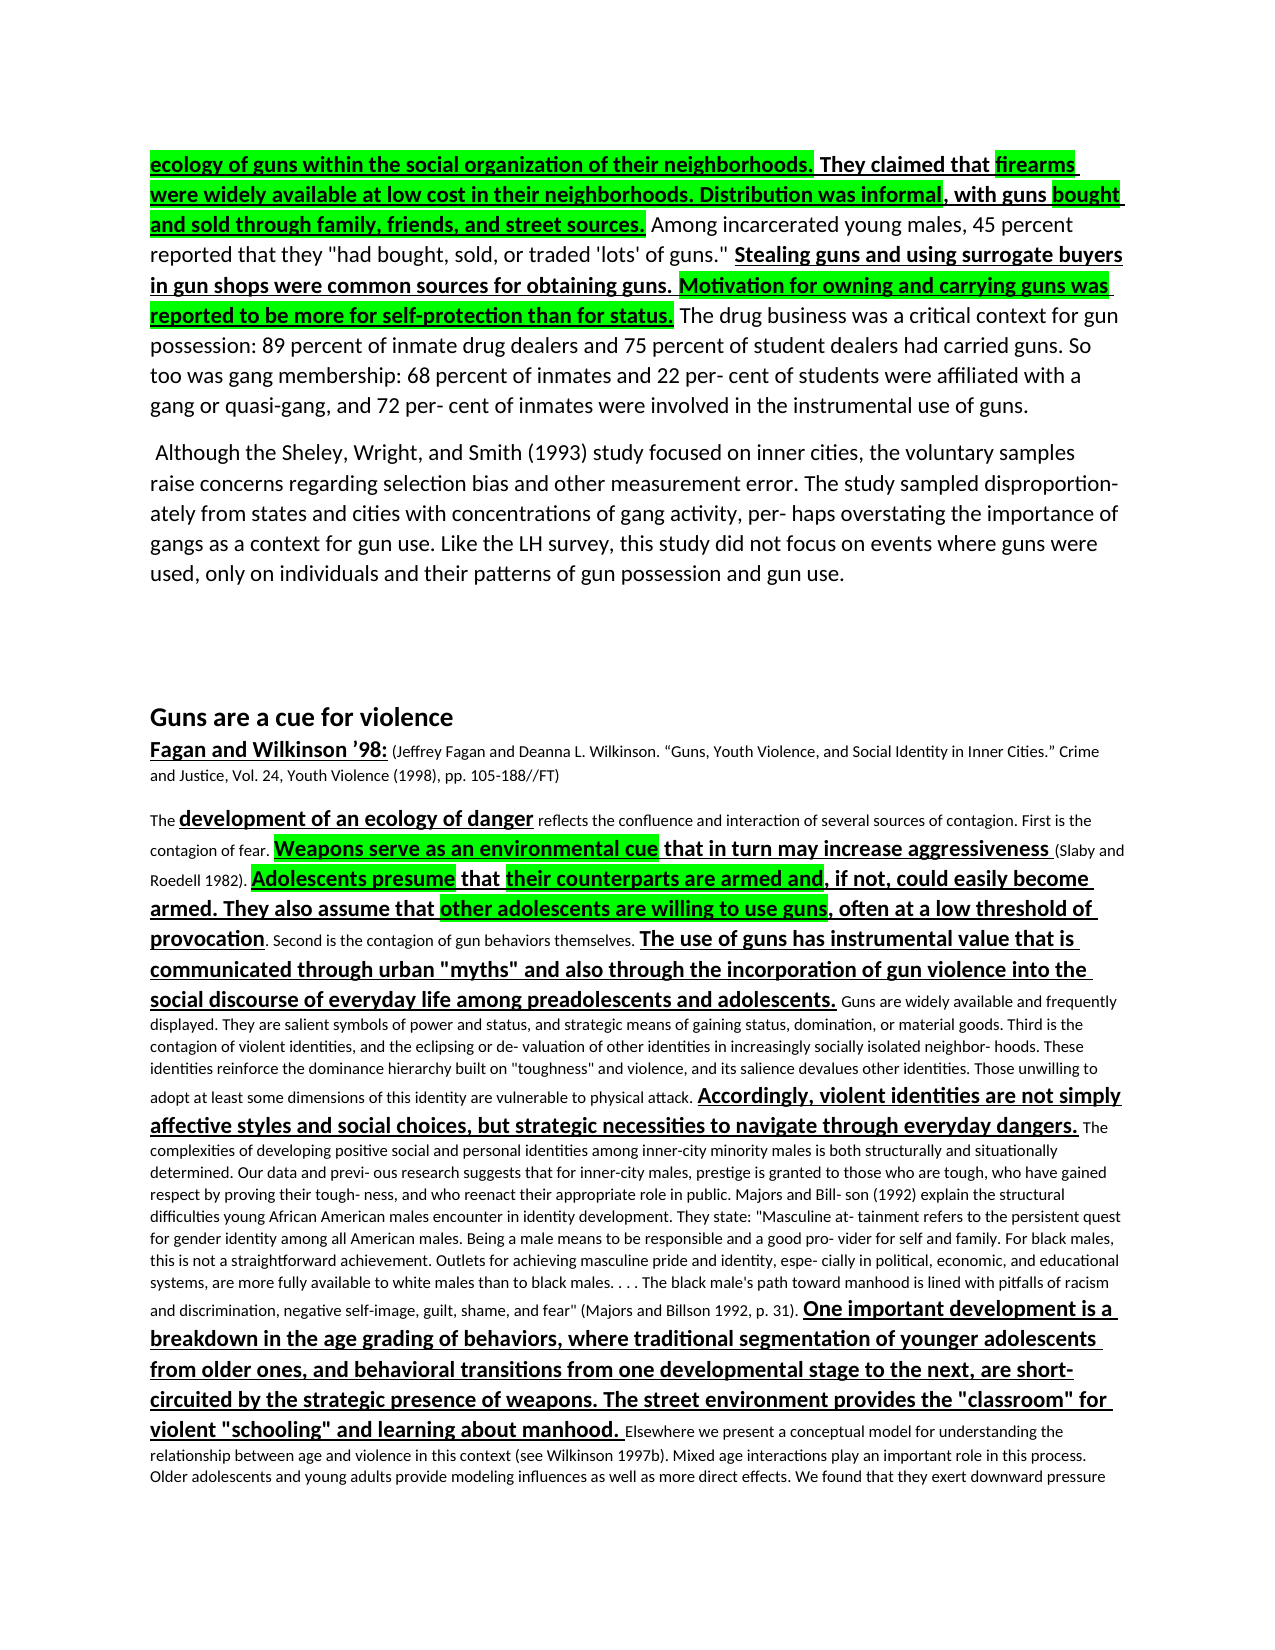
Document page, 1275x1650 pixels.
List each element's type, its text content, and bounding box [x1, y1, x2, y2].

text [150, 804, 1125, 1487]
text Fagan and Wilkinson ’98: (Jeffrey Fagan and Deanna L. Wilkinson. “Guns, Youth Violence, and Social Identity in Inner Cities.” Crime and Justice, Vol. 24, Youth Violence (1998), pp. 105-188//FT) [150, 736, 1125, 786]
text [150, 150, 1125, 204]
text Although the Sheley, Wright, and Smith (1993) study focused on inner cities, the voluntary samples raise concerns regarding selection bias and other measurement error. The study sampled disproportion- ately from states and cities with concentrations of gang activity, per- haps overstating the importance of gangs as a context for gun use. Like the LH survey, this study did not focus on events where guns were used, only on individuals and their patterns of gun possession and gun use. [150, 438, 1125, 587]
subtitle Guns are a cue for violence [150, 700, 1125, 733]
